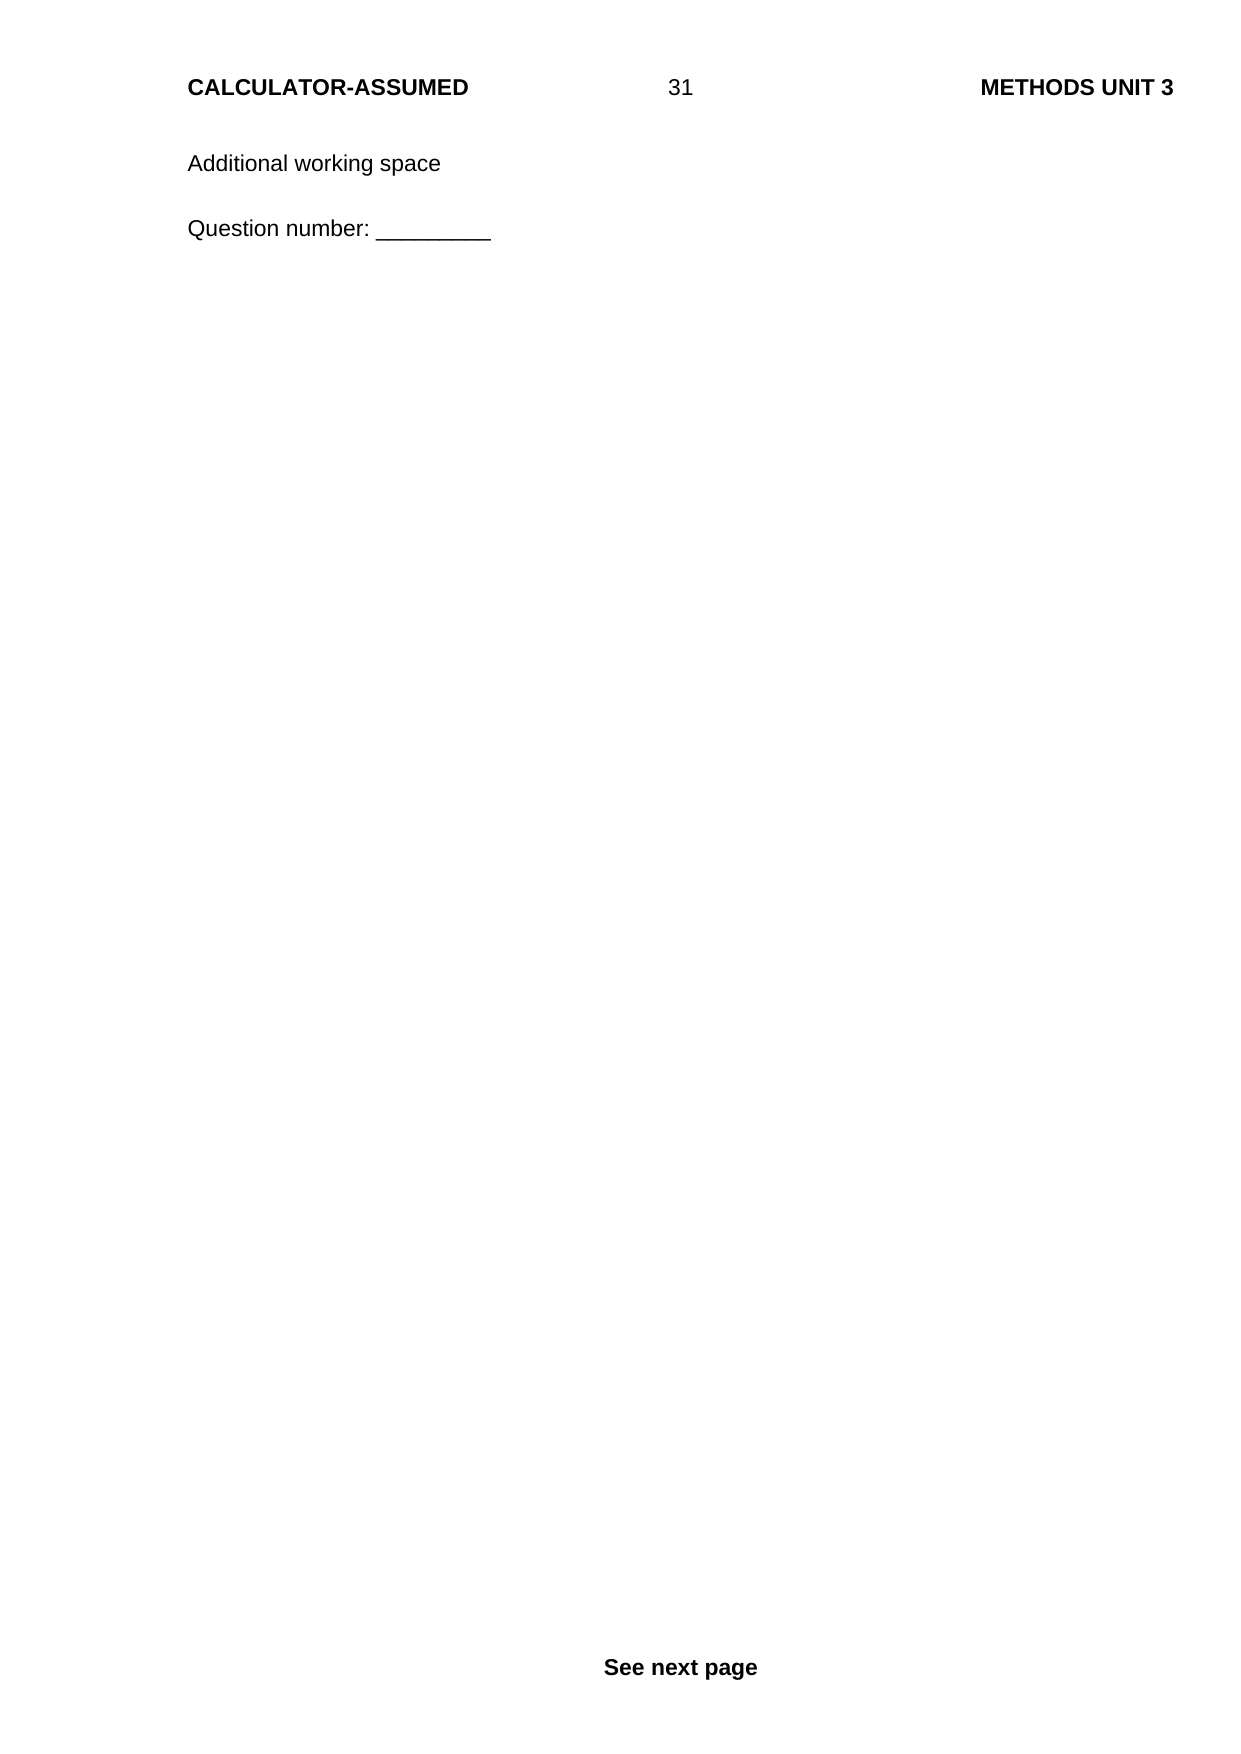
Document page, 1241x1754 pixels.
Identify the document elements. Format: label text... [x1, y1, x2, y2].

text Additional working space [187, 150, 1053, 176]
text Question number: _________ [187, 215, 1053, 242]
